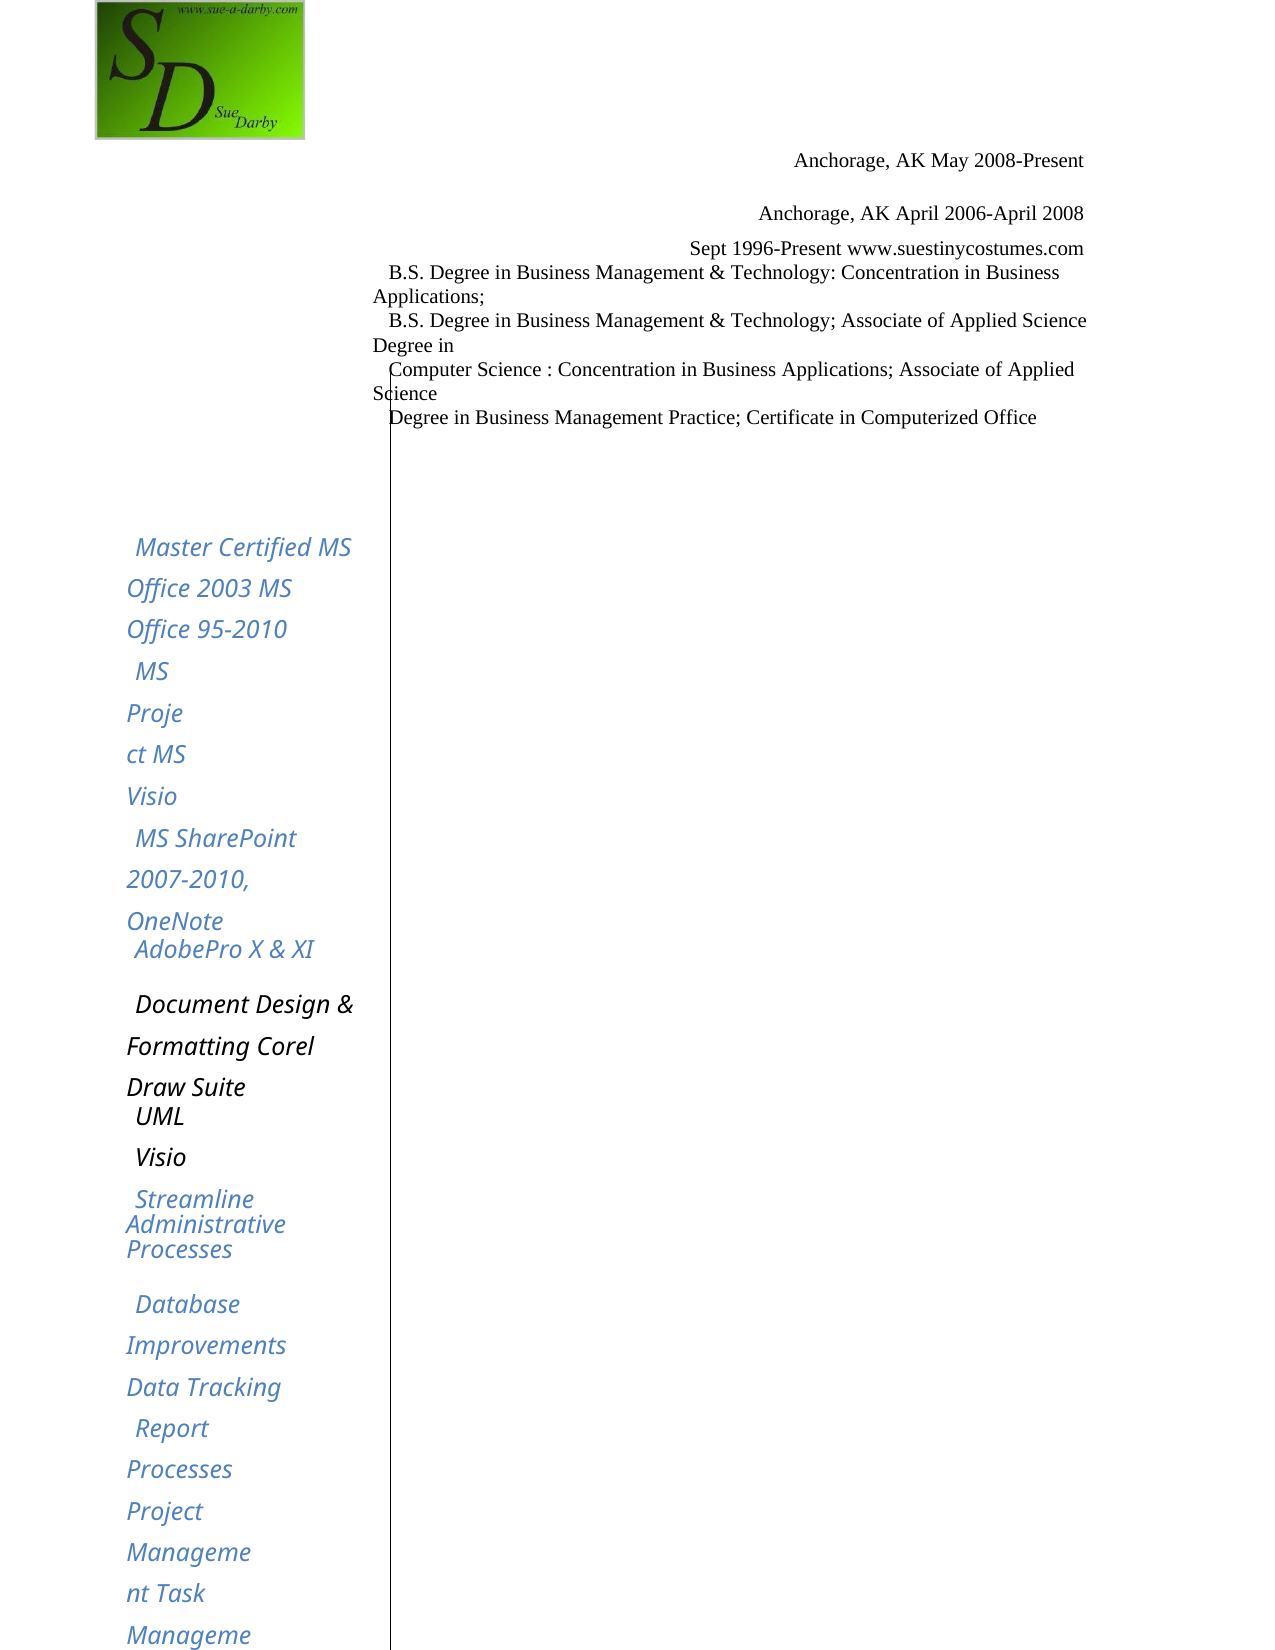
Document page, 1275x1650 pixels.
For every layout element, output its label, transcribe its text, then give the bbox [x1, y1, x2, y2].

text B.S. Degree in Business Management & Technology: Concentration in Business Applications; [372, 260, 1096, 308]
picture [94, 0, 306, 140]
text Sept 1996-Present www.suestinycostumes.com [133, 236, 1084, 260]
text Computer Science : Concentration in Business Applications; Associate of Applied Science [372, 357, 1096, 405]
text B.S. Degree in Business Management & Technology; Associate of Applied Science Degree in [372, 308, 1096, 357]
text Anchorage, AK April 2006-April 2008 [182, 201, 1084, 225]
text Degree in Business Management Practice; Certificate in Computerized Office [391, 405, 1096, 429]
text Anchorage, AK May 2008-Present [217, 148, 1084, 172]
